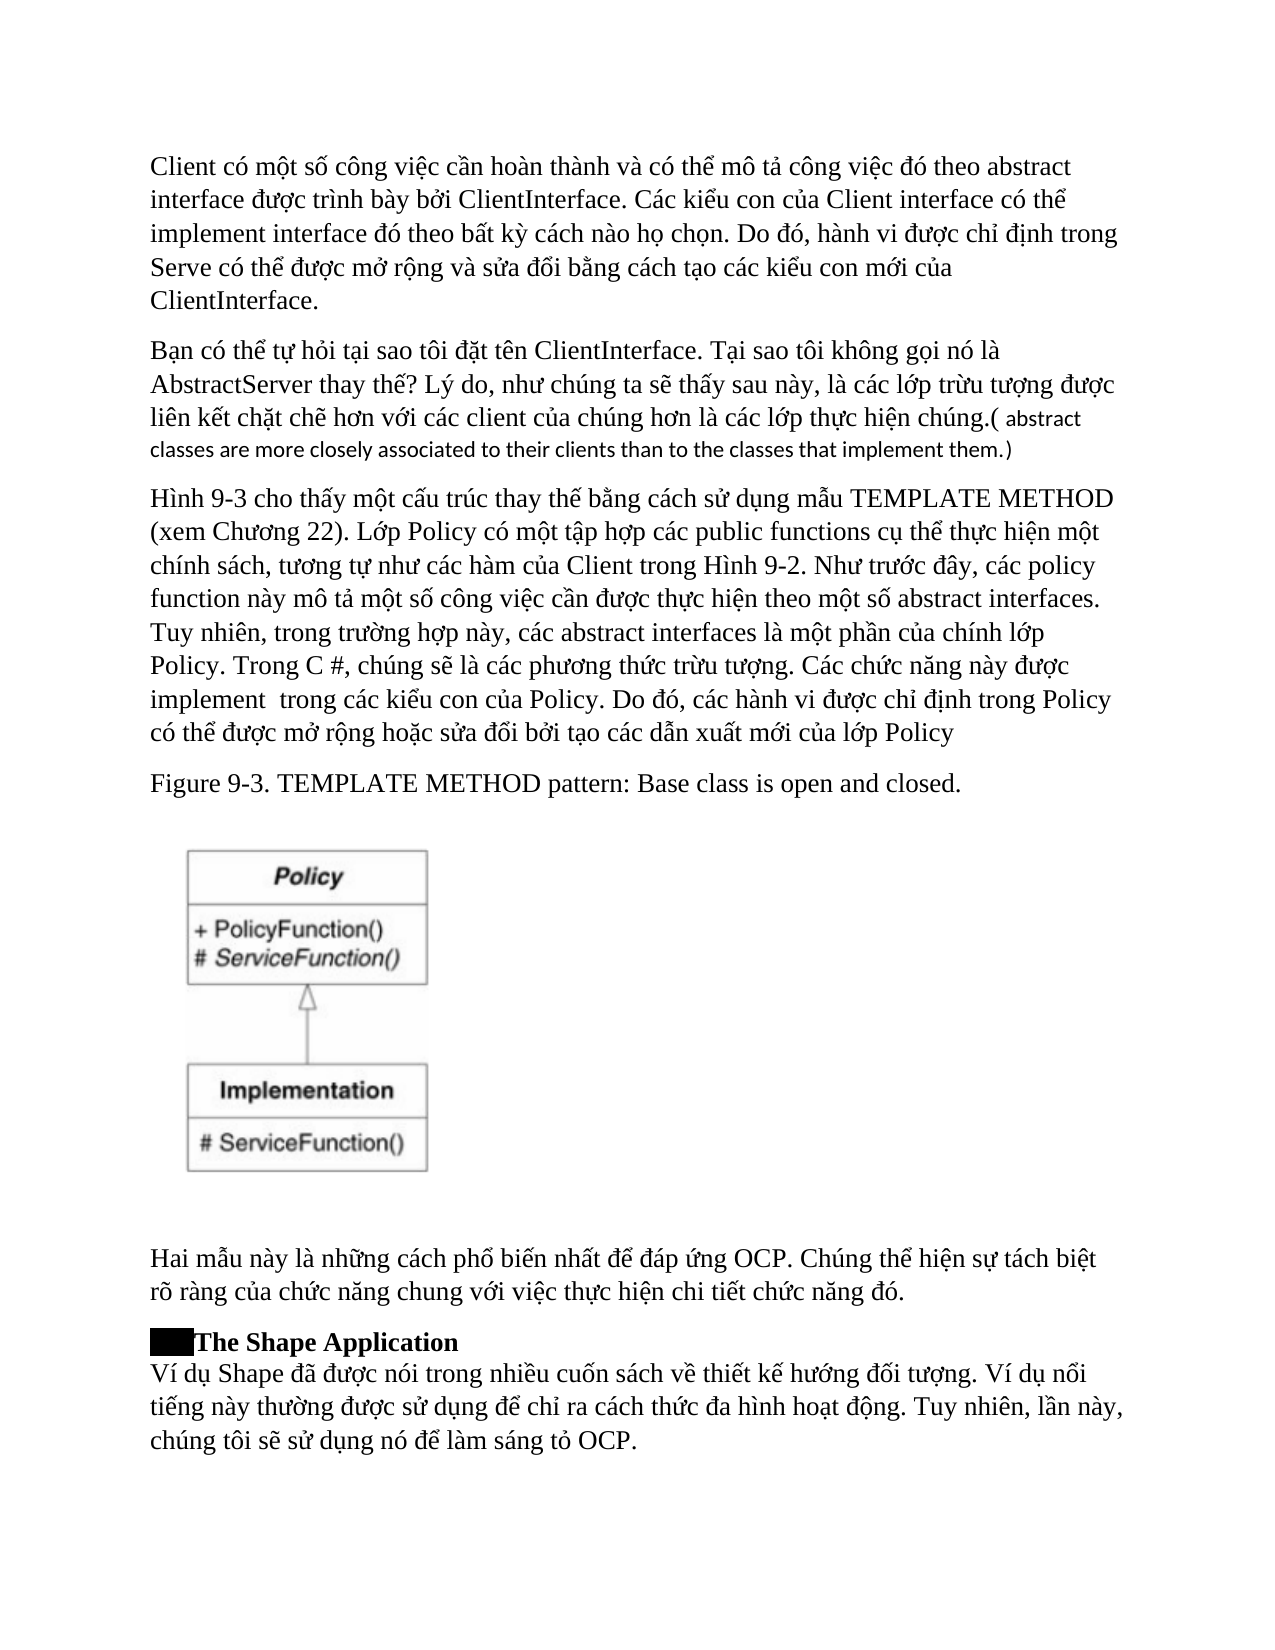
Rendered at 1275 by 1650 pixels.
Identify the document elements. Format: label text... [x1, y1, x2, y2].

text Client có một số công việc cần hoàn thành và có thể mô tả công việc đó theo abstract interface được trình bày bởi ClientInterface. Các kiểu con của Client interface có thể implement interface đó theo bất kỳ cách nào họ chọn. Do đó, hành vi được chỉ định trong Serve có thể được mở rộng và sửa đổi bằng cách tạo các kiểu con mới của ClientInterface. [150, 150, 1125, 315]
text Bạn có thể tự hỏi tại sao tôi đặt tên ClientInterface. Tại sao tôi không gọi nó là AbstractServer thay thế? Lý do, như chúng ta sẽ thấy sau này, là các lớp trừu tượng được liên kết chặt chẽ hơn với các client của chúng hơn là các lớp thực hiện chúng.( abstract classes are more closely associated to their clients than to the classes that implement them.) [150, 334, 1125, 463]
text Figure 9-3. TEMPLATE METHOD pattern: Base class is open and closed. [150, 767, 1125, 798]
text Ví dụ Shape đã được nói trong nhiều cuốn sách về thiết kế hướng đối tượng. Ví dụ nổi tiếng này thường được sử dụng để chỉ ra cách thức đa hình hoạt động. Tuy nhiên, lần này, chúng tôi sẽ sử dụng nó để làm sáng tỏ OCP. [150, 1357, 1125, 1455]
text Hình 9-3 cho thấy một cấu trúc thay thế bằng cách sử dụng mẫu TEMPLATE METHOD (xem Chương 22). Lớp Policy có một tập hợp các public functions cụ thể thực hiện một chính sách, tương tự như các hàm của Client trong Hình 9-2. Như trước đây, các policy function này mô tả một số công việc cần được thực hiện theo một số abstract interfaces. Tuy nhiên, trong trường hợp này, các abstract interfaces là một phần của chính lớp Policy. Trong C #, chúng sẽ là các phương thức trừu tượng. Các chức năng này được implement trong các kiểu con của Policy. Do đó, các hành vi được chỉ định trong Policy có thể được mở rộng hoặc sửa đổi bởi tạo các dẫn xuất mới của lớp Policy [150, 482, 1125, 748]
picture [150, 816, 474, 1224]
subtitle The Shape Application [150, 1326, 1125, 1357]
text Hai mẫu này là những cách phổ biến nhất để đáp ứng OCP. Chúng thể hiện sự tách biệt rõ ràng của chức năng chung với việc thực hiện chi tiết chức năng đó. [150, 1242, 1125, 1307]
